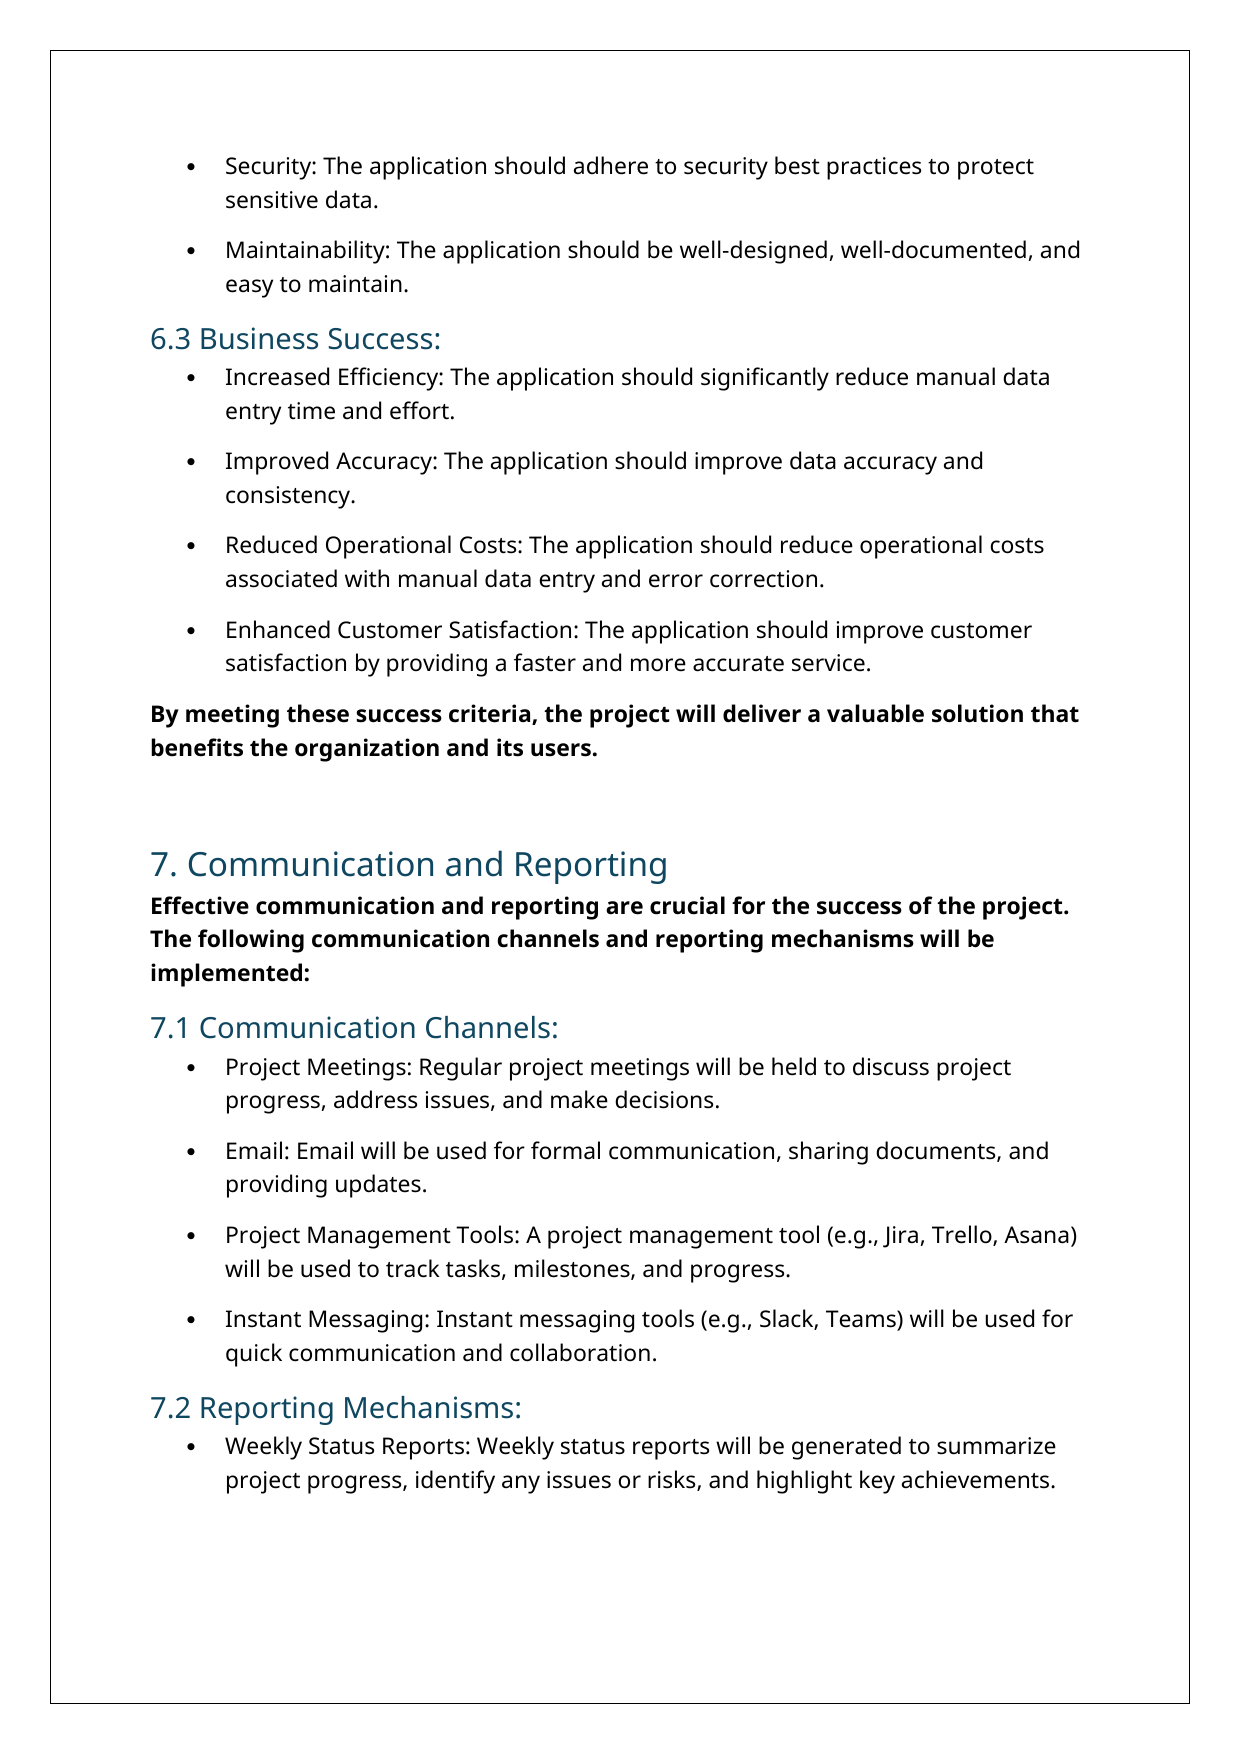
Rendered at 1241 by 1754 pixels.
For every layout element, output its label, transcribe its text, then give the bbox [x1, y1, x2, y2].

list Increased Efficiency: The application should significantly reduce manual data entry time and effort. [187, 361, 1090, 426]
subtitle 6.3 Business Success: [150, 318, 1090, 358]
subtitle 7.1 Communication Channels: [150, 1008, 1090, 1047]
subtitle 7.2 Reporting Mechanisms: [150, 1387, 1090, 1427]
list Instant Messaging: Instant messaging tools (e.g., Slack, Teams) will be used for quick communication and collaboration. [187, 1303, 1090, 1368]
list Email: Email will be used for formal communication, sharing documents, and providing updates. [187, 1134, 1090, 1199]
list Project Management Tools: A project management tool (e.g., Jira, Trello, Asana) will be used to track tasks, milestones, and progress. [187, 1219, 1090, 1284]
text Effective communication and reporting are crucial for the success of the project. The following communication channels and reporting mechanisms will be implemented: [150, 890, 1090, 988]
list Weekly Status Reports: Weekly status reports will be generated to summarize project progress, identify any issues or risks, and highlight key achievements. [187, 1430, 1090, 1495]
list Improved Accuracy: The application should improve data accuracy and consistency. [187, 445, 1090, 510]
list Enhanced Customer Satisfaction: The application should improve customer satisfaction by providing a faster and more accurate service. [187, 614, 1090, 679]
subtitle 7. Communication and Reporting [150, 841, 1090, 886]
list Project Meetings: Regular project meetings will be held to discuss project progress, address issues, and make decisions. [187, 1050, 1090, 1115]
list Maintainability: The application should be well-designed, well-documented, and easy to maintain. [187, 234, 1090, 299]
list Reduced Operational Costs: The application should reduce operational costs associated with manual data entry and error correction. [187, 529, 1090, 594]
list Security: The application should adhere to security best practices to protect sensitive data. [187, 150, 1090, 215]
text By meeting these success criteria, the project will deliver a valuable solution that benefits the organization and its users. [150, 698, 1090, 763]
